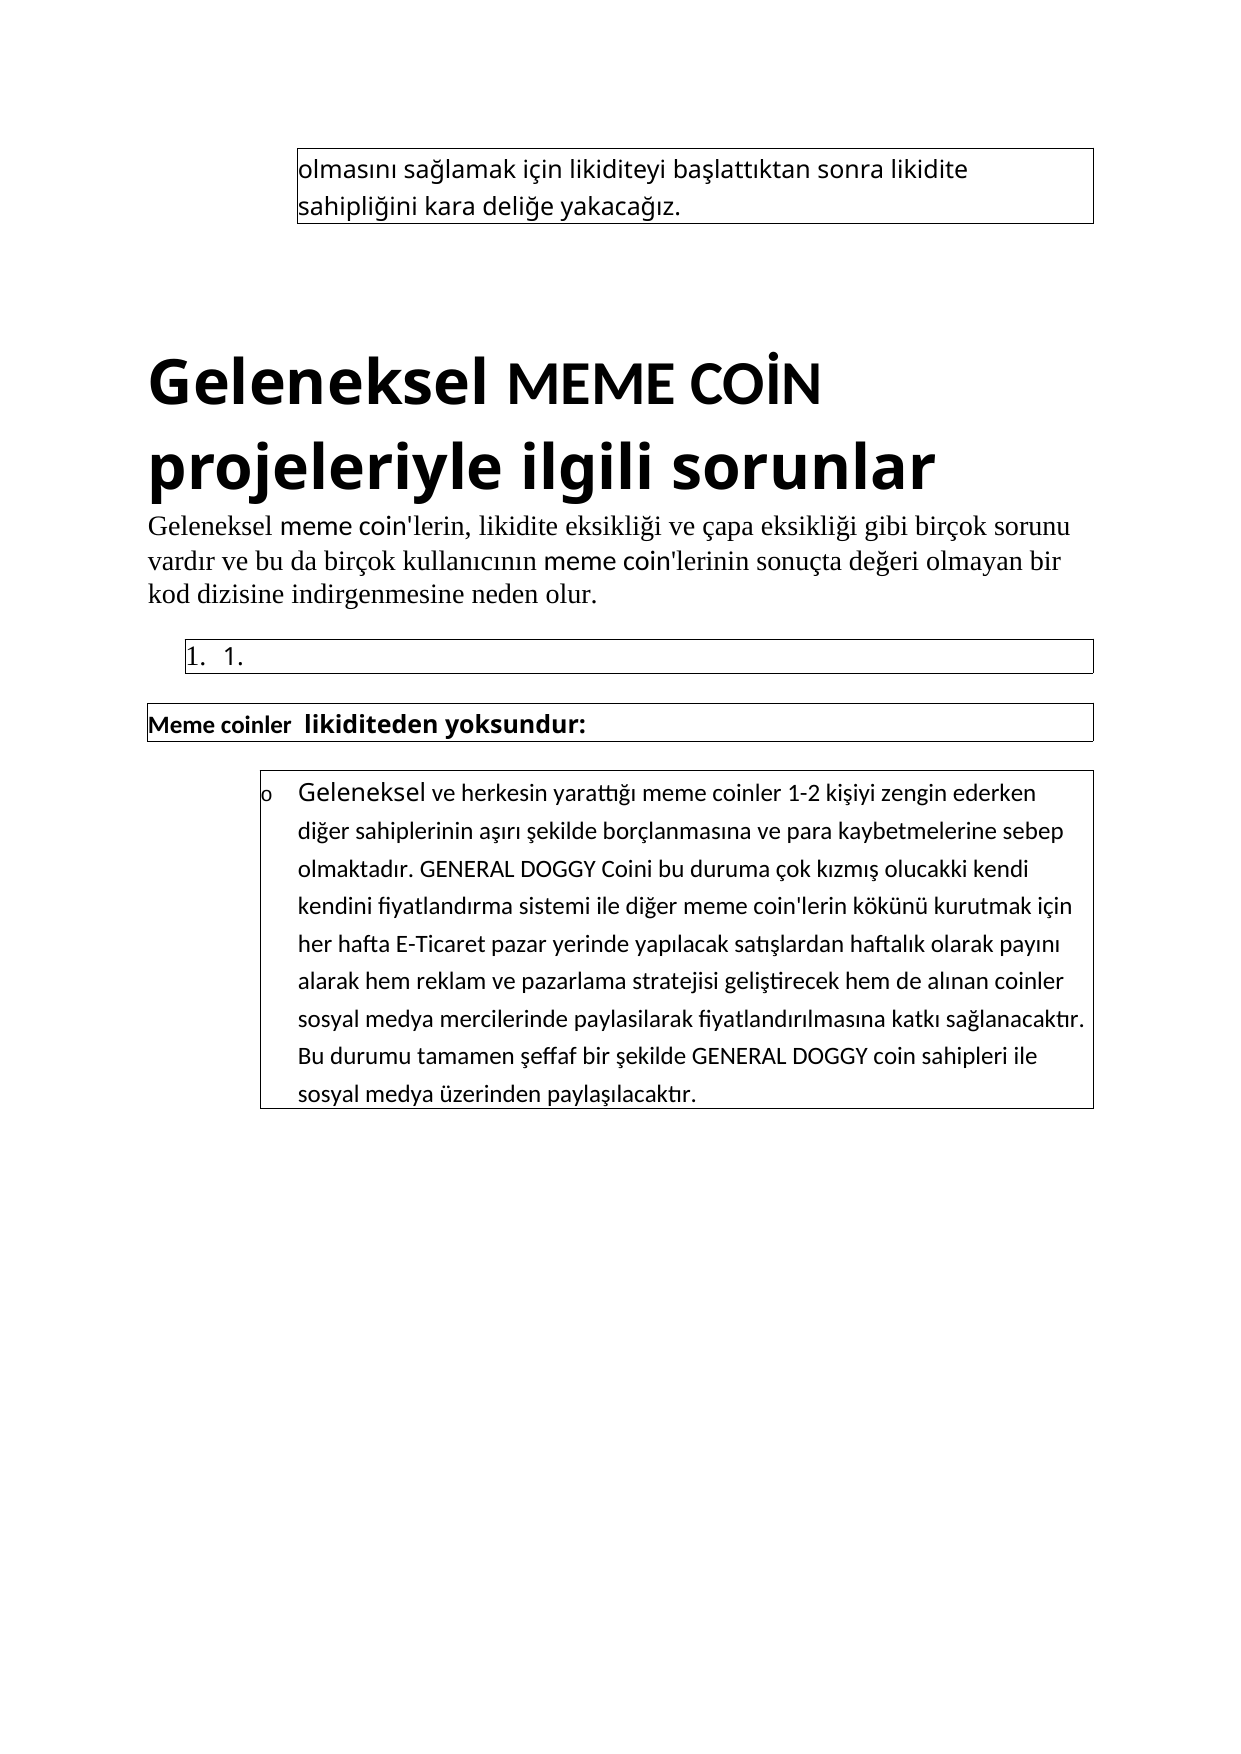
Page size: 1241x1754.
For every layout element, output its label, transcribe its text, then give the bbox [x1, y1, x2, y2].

list 1. [186, 640, 1093, 673]
text Geleneksel MEME COİN projeleriyle ilgili sorunlar [148, 338, 1093, 508]
text Meme coinler likiditeden yoksundur: [148, 704, 1093, 741]
text Geleneksel meme coin'lerin, likidite eksikliği ve çapa eksikliği gibi birçok sorunu vardır ve bu da birçok kullanıcının meme coin'lerinin sonuçta değeri olmayan bir kod dizisine indirgenmesine neden olur. [148, 508, 1093, 609]
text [298, 149, 1093, 223]
list Geleneksel ve herkesin yarattığı meme coinler 1-2 kişiyi zengin ederken diğer sahiplerinin aşırı şekilde borçlanmasına ve para kaybetmelerine sebep olmaktadır. GENERAL DOGGY Coini bu duruma çok kızmış olucakki kendi kendini fiyatlandırma sistemi ile diğer meme coin'lerin kökünü kurutmak için her hafta E-Ticaret pazar yerinde yapılacak satışlardan haftalık olarak payını alarak hem reklam ve pazarlama stratejisi geliştirecek hem de alınan coinler sosyal medya mercilerinde paylasilarak fiyatlandırılmasına katkı sağlanacaktır. Bu durumu tamamen şeffaf bir şekilde GENERAL DOGGY coin sahipleri ile sosyal medya üzerinden paylaşılacaktır. [261, 771, 1093, 1108]
